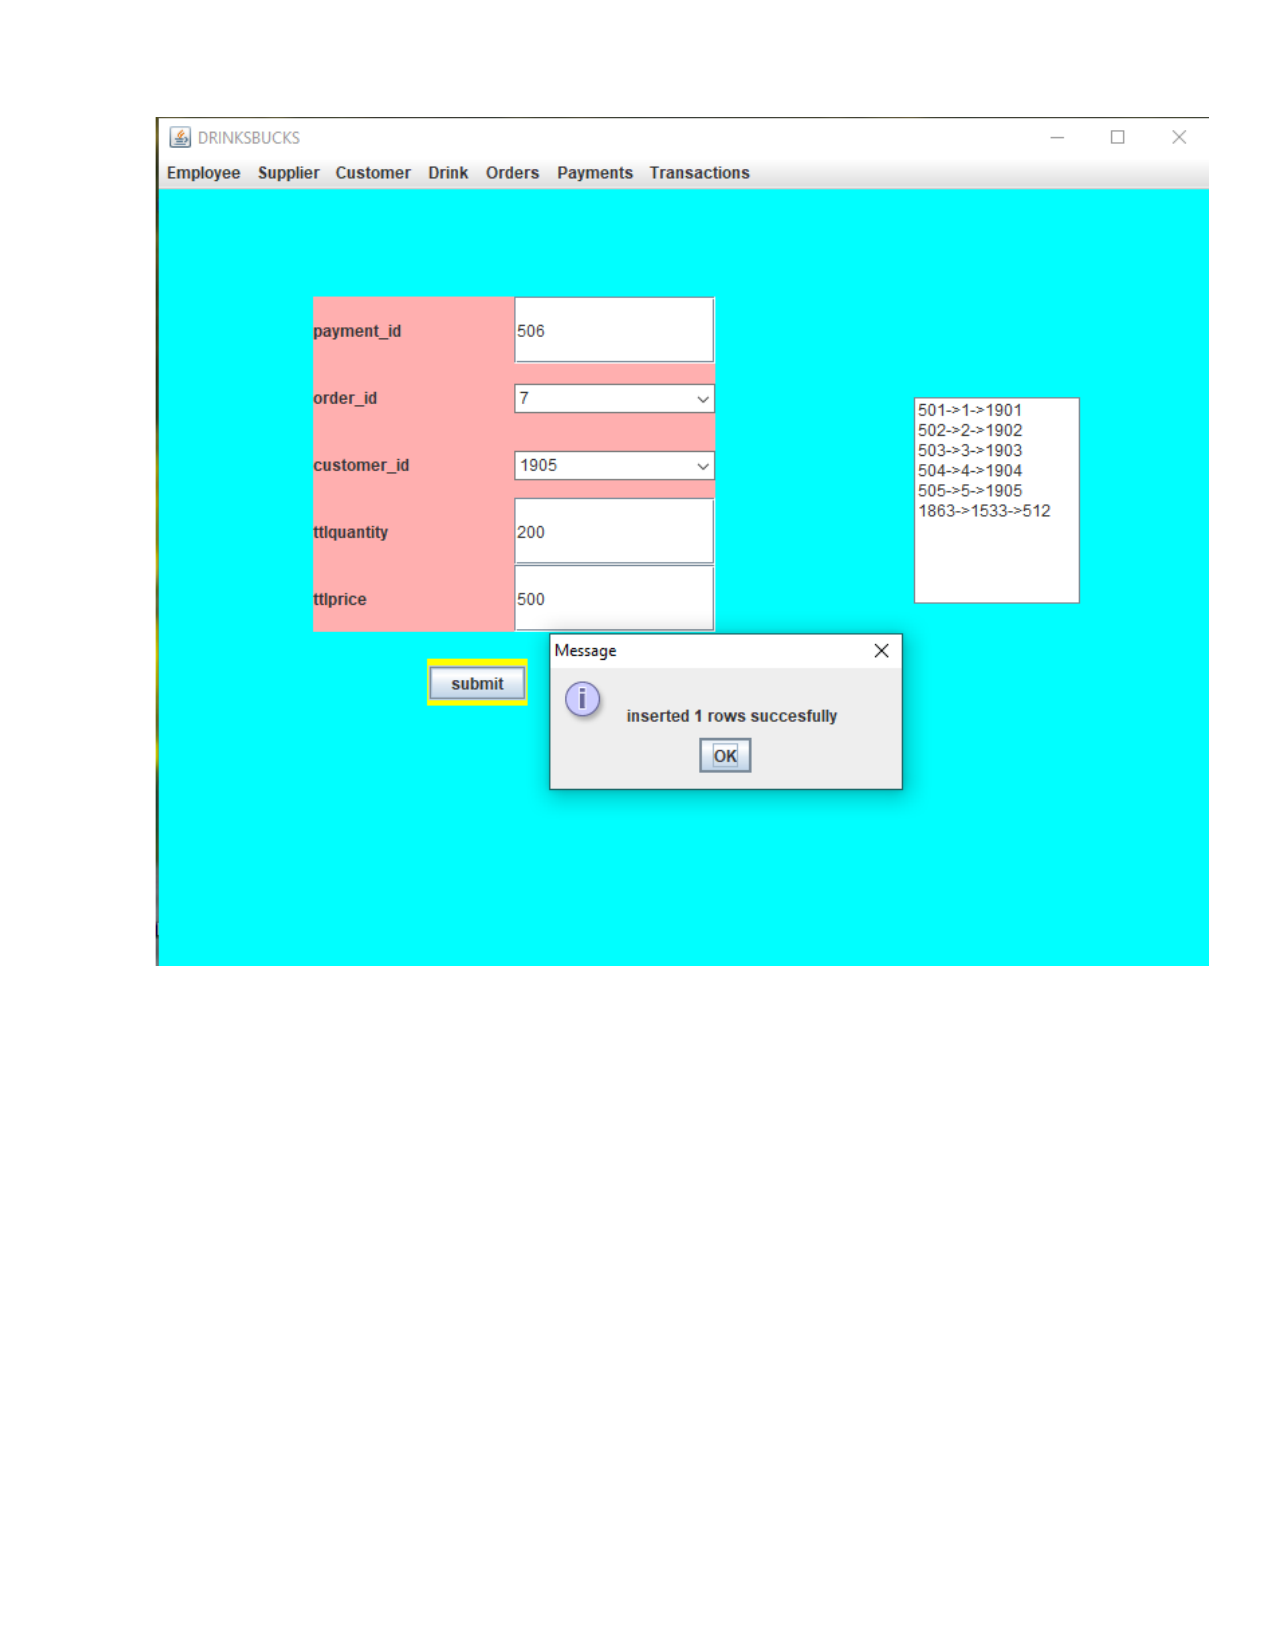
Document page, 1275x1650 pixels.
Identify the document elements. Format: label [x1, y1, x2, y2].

picture [155, 117, 1209, 966]
